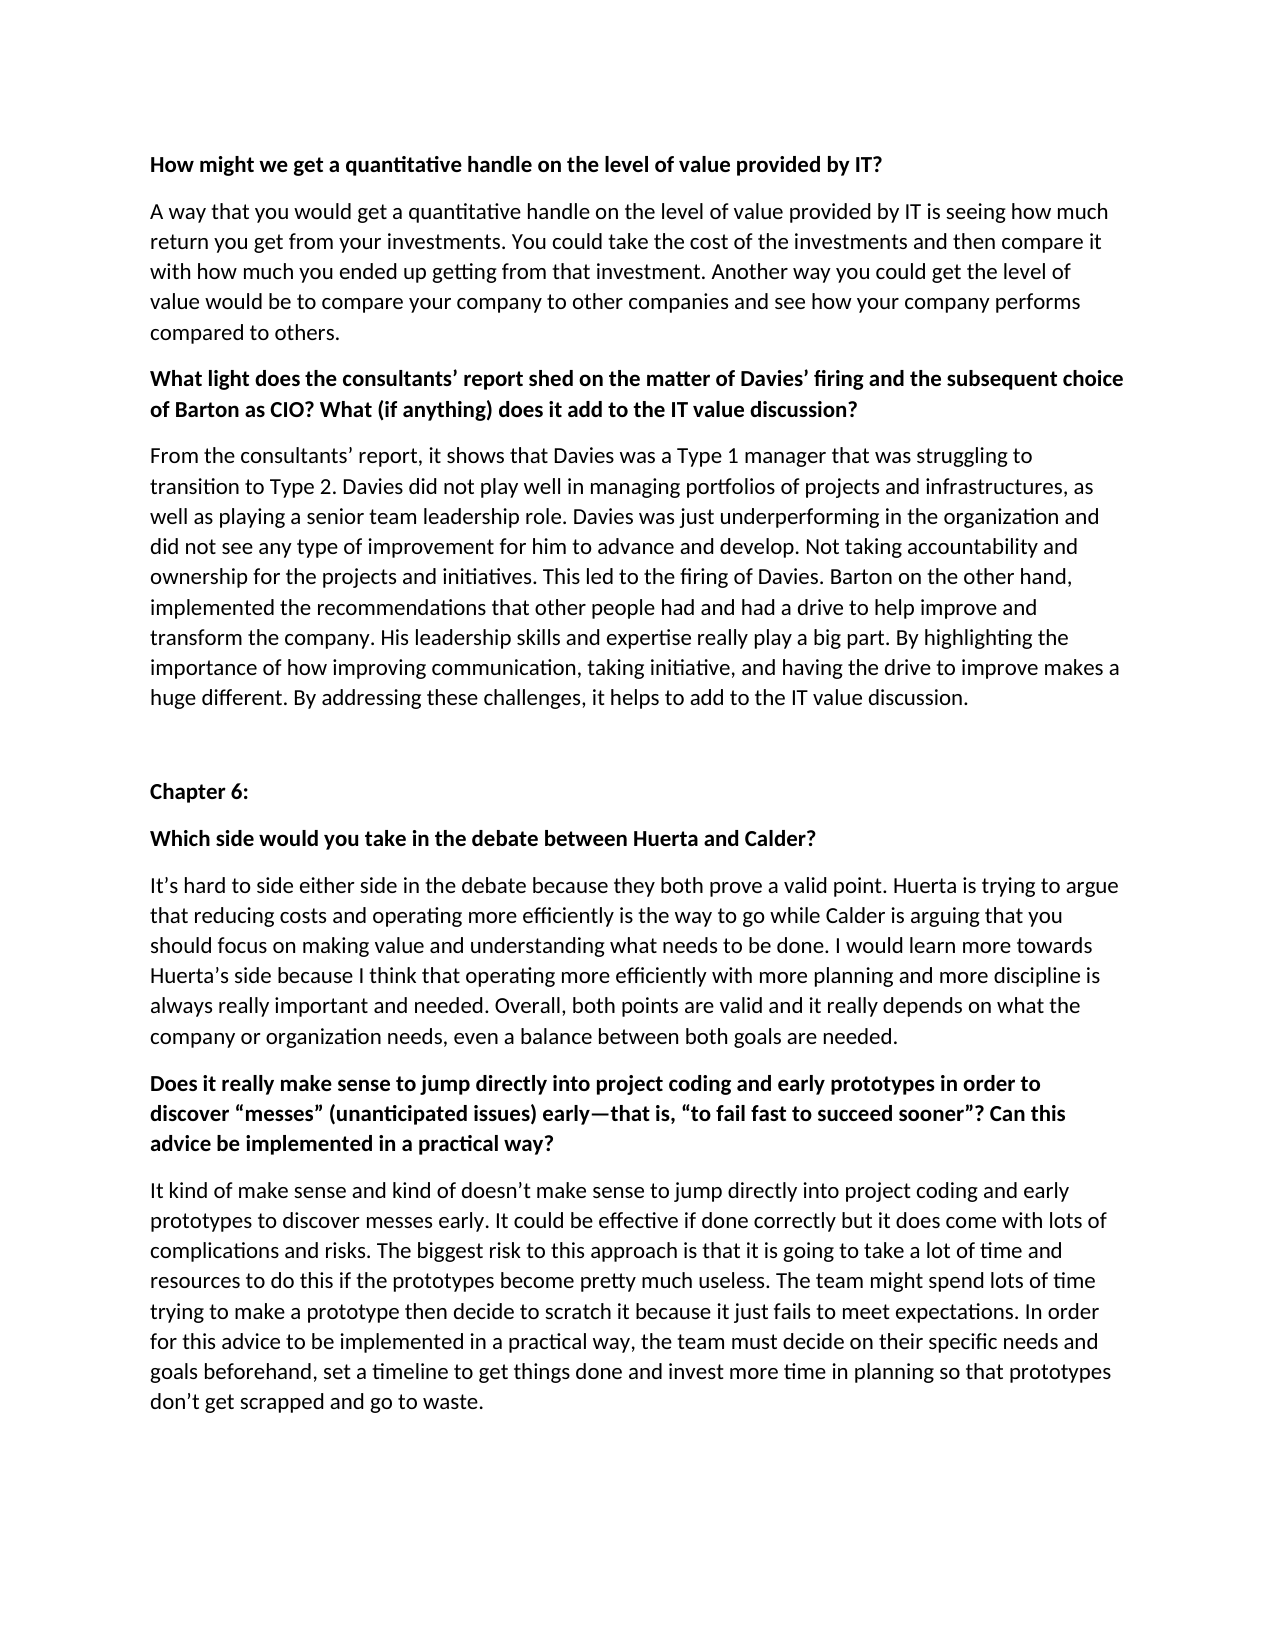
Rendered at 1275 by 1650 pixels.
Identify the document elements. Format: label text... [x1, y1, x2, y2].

text It’s hard to side either side in the debate because they both prove a valid point. Huerta is trying to argue that reducing costs and operating more efficiently is the way to go while Calder is arguing that you should focus on making value and understanding what needs to be done. I would learn more towards Huerta’s side because I think that operating more efficiently with more planning and more discipline is always really important and needed. Overall, both points are valid and it really depends on what the company or organization needs, even a balance between both goals are needed. [150, 871, 1125, 1050]
text It kind of make sense and kind of doesn’t make sense to jump directly into project coding and early prototypes to discover messes early. It could be effective if done correctly but it does come with lots of complications and risks. The biggest risk to this approach is that it is going to take a lot of time and resources to do this if the prototypes become pretty much useless. The team might spend lots of time trying to make a prototype then decide to scratch it because it just fails to meet expectations. In order for this advice to be implemented in a practical way, the team must decide on their specific needs and goals beforehand, set a timeline to get things done and invest more time in planning so that prototypes don’t get scrapped and go to waste. [150, 1176, 1125, 1416]
text Chapter 6: [150, 777, 1125, 805]
text What light does the consultants’ report shed on the matter of Davies’ firing and the subsequent choice of Barton as CIO? What (if anything) does it add to the IT value discussion? [150, 364, 1125, 423]
text Which side would you take in the debate between Huerta and Calder? [150, 824, 1125, 852]
text How might we get a quantitative handle on the level of value provided by IT? [150, 150, 1125, 178]
text A way that you would get a quantitative handle on the level of value provided by IT is seeing how much return you get from your investments. You could take the cost of the investments and then compare it with how much you ended up getting from that investment. Another way you could get the level of value would be to compare your company to other companies and see how your company performs compared to others. [150, 197, 1125, 346]
text Does it really make sense to jump directly into project coding and early prototypes in order to discover “messes” (unanticipated issues) early—that is, “to fail fast to succeed sooner”? Can this advice be implemented in a practical way? [150, 1069, 1125, 1157]
text From the consultants’ report, it shows that Davies was a Type 1 manager that was struggling to transition to Type 2. Davies did not play well in managing portfolios of projects and infrastructures, as well as playing a senior team leadership role. Davies was just underperforming in the organization and did not see any type of improvement for him to advance and develop. Not taking accountability and ownership for the projects and initiatives. This led to the firing of Davies. Barton on the other hand, implemented the recommendations that other people had and had a drive to help improve and transform the company. His leadership skills and expertise really play a big part. By highlighting the importance of how improving communication, taking initiative, and having the drive to improve makes a huge different. By addressing these challenges, it helps to add to the IT value discussion. [150, 442, 1125, 711]
